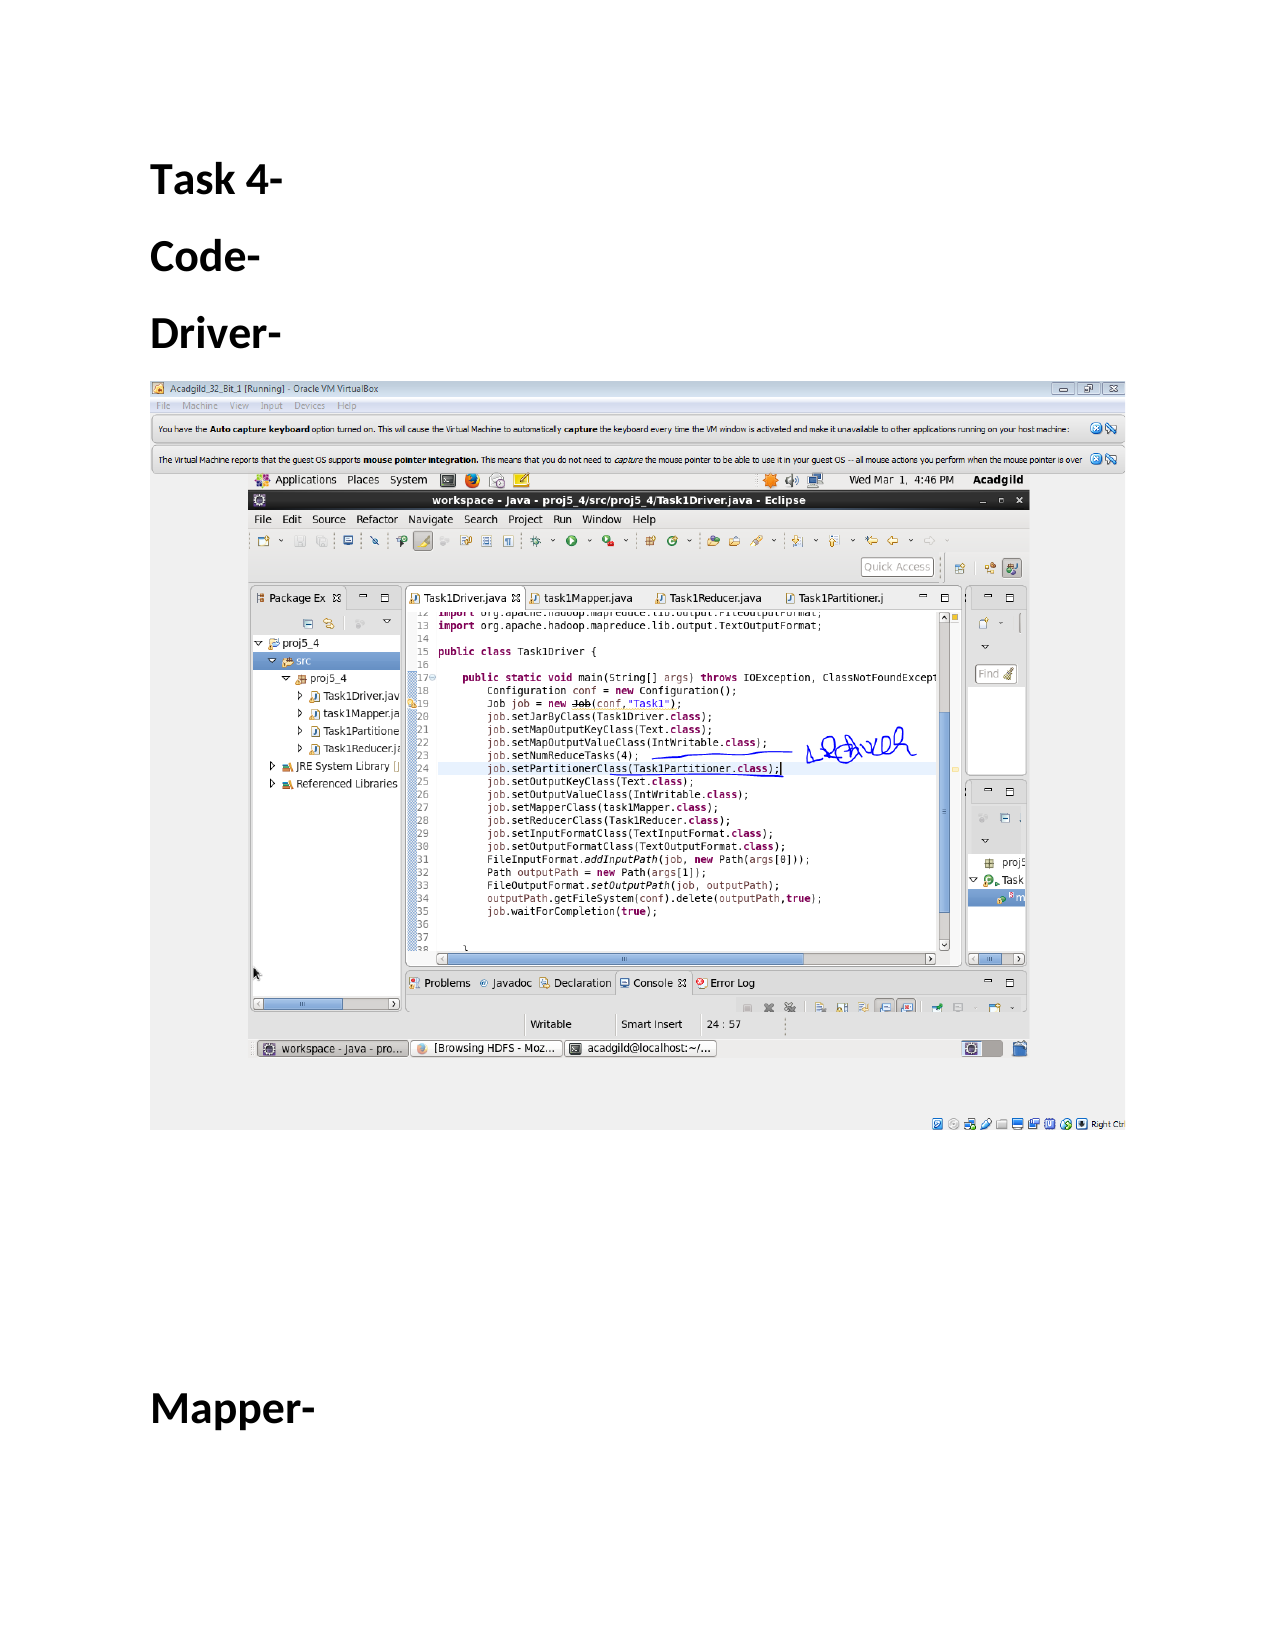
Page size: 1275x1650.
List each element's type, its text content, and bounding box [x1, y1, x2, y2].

text Mapper- [150, 1379, 1125, 1435]
text Code- [150, 227, 1125, 283]
text Task 4- [150, 150, 1125, 206]
text Driver- [150, 304, 1125, 360]
picture [150, 381, 1125, 1130]
